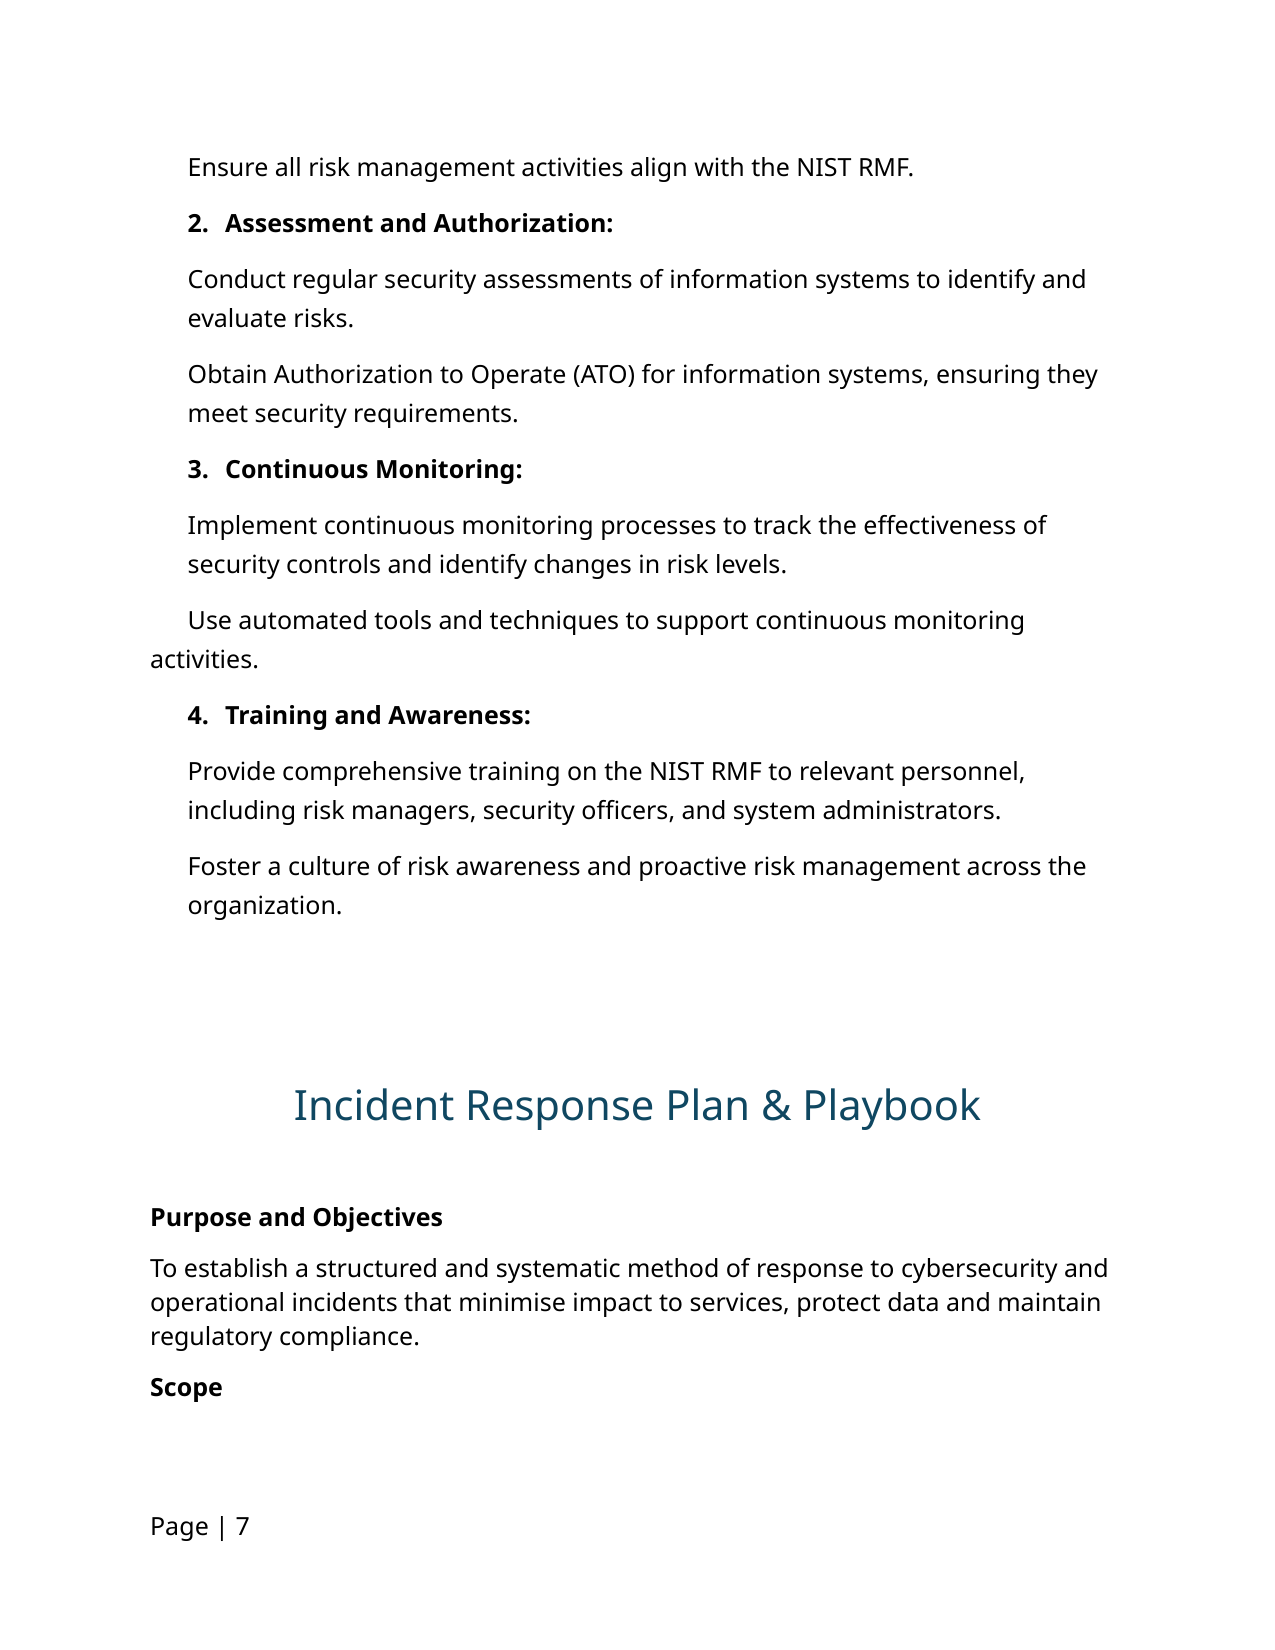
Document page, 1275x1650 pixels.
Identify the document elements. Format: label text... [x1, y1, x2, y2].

text Use automated tools and techniques to support continuous monitoring activities. [150, 602, 1125, 676]
text Obtain Authorization to Operate (ATO) for information systems, ensuring they meet security requirements. [187, 357, 1125, 430]
text Ensure all risk management activities align with the NIST RMF. [150, 150, 1125, 184]
text Foster a culture of risk awareness and proactive risk management across the organization. [187, 848, 1125, 922]
text Scope [150, 1370, 1125, 1404]
text Purpose and Objectives [150, 1200, 1125, 1234]
text Implement continuous monitoring processes to track the effectiveness of security controls and identify changes in risk levels. [187, 507, 1125, 581]
text Provide comprehensive training on the NIST RMF to relevant personnel, including risk managers, security officers, and system administrators. [187, 753, 1125, 827]
list Training and Awareness: [187, 697, 1125, 732]
text Conduct regular security assessments of information systems to identify and evaluate risks. [187, 262, 1125, 335]
list Assessment and Authorization: [187, 206, 1125, 240]
subtitle Incident Response Plan & Playbook [150, 1076, 1125, 1133]
list Continuous Monitoring: [187, 452, 1125, 486]
